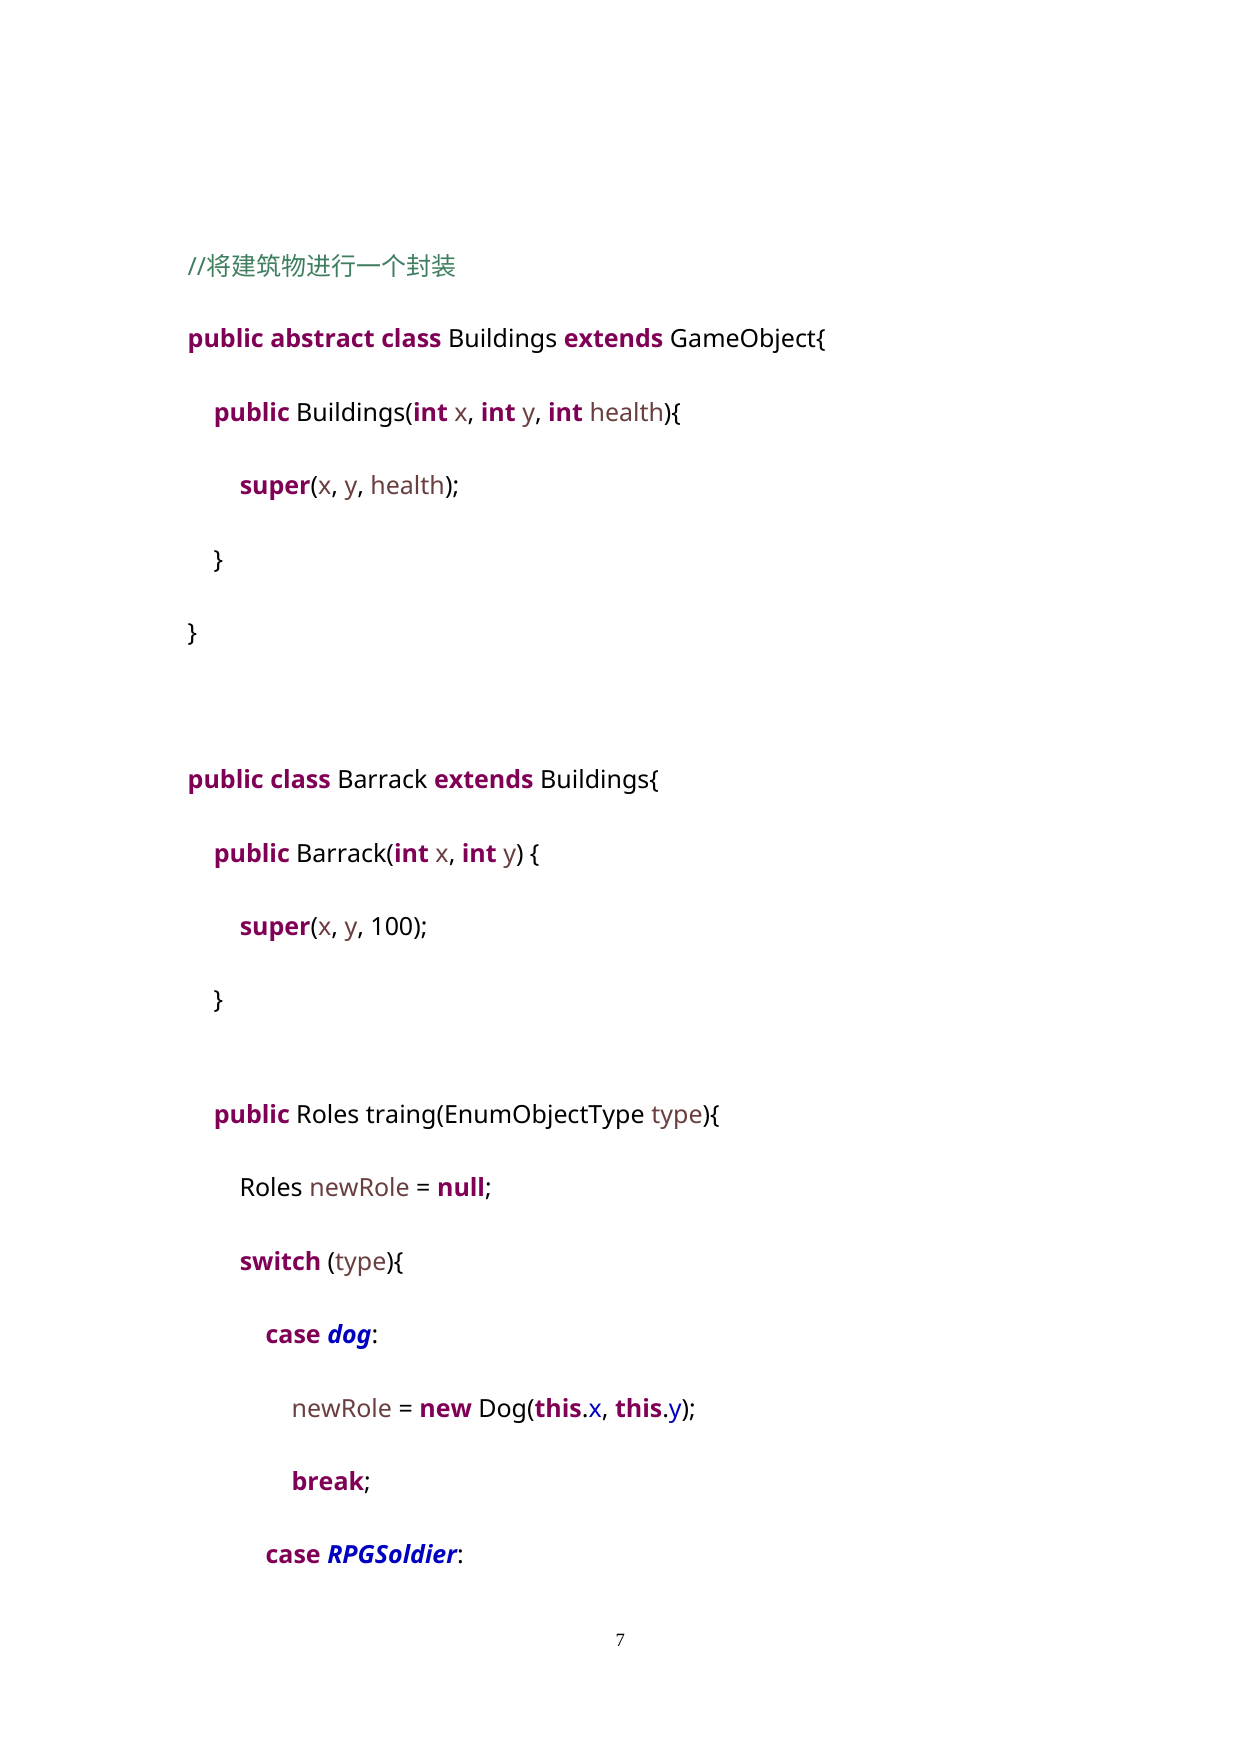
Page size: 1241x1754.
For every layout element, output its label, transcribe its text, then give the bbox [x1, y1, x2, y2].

text break; [187, 1448, 1053, 1513]
text case dog: [187, 1301, 1053, 1366]
text switch (type){ [187, 1228, 1053, 1293]
text public Barrack(int x, int y) { [187, 820, 1053, 885]
text super(x, y, 100); [187, 893, 1053, 958]
text } [187, 526, 1053, 591]
text case RPGSoldier: [187, 1522, 1053, 1587]
text public Roles traing(EnumObjectType type){ [187, 1081, 1053, 1146]
text public abstract class Buildings extends GameObject{ [187, 306, 1053, 371]
text super(x, y, health); [187, 453, 1053, 518]
text Roles newRole = null; [187, 1154, 1053, 1219]
text } [187, 599, 1053, 664]
text public class Barrack extends Buildings{ [187, 746, 1053, 811]
text public Buildings(int x, int y, int health){ [187, 379, 1053, 444]
text } [187, 967, 1053, 1032]
text //将建筑物进行一个封装 [187, 232, 1053, 297]
text newRole = new Dog(this.x, this.y); [187, 1375, 1053, 1440]
